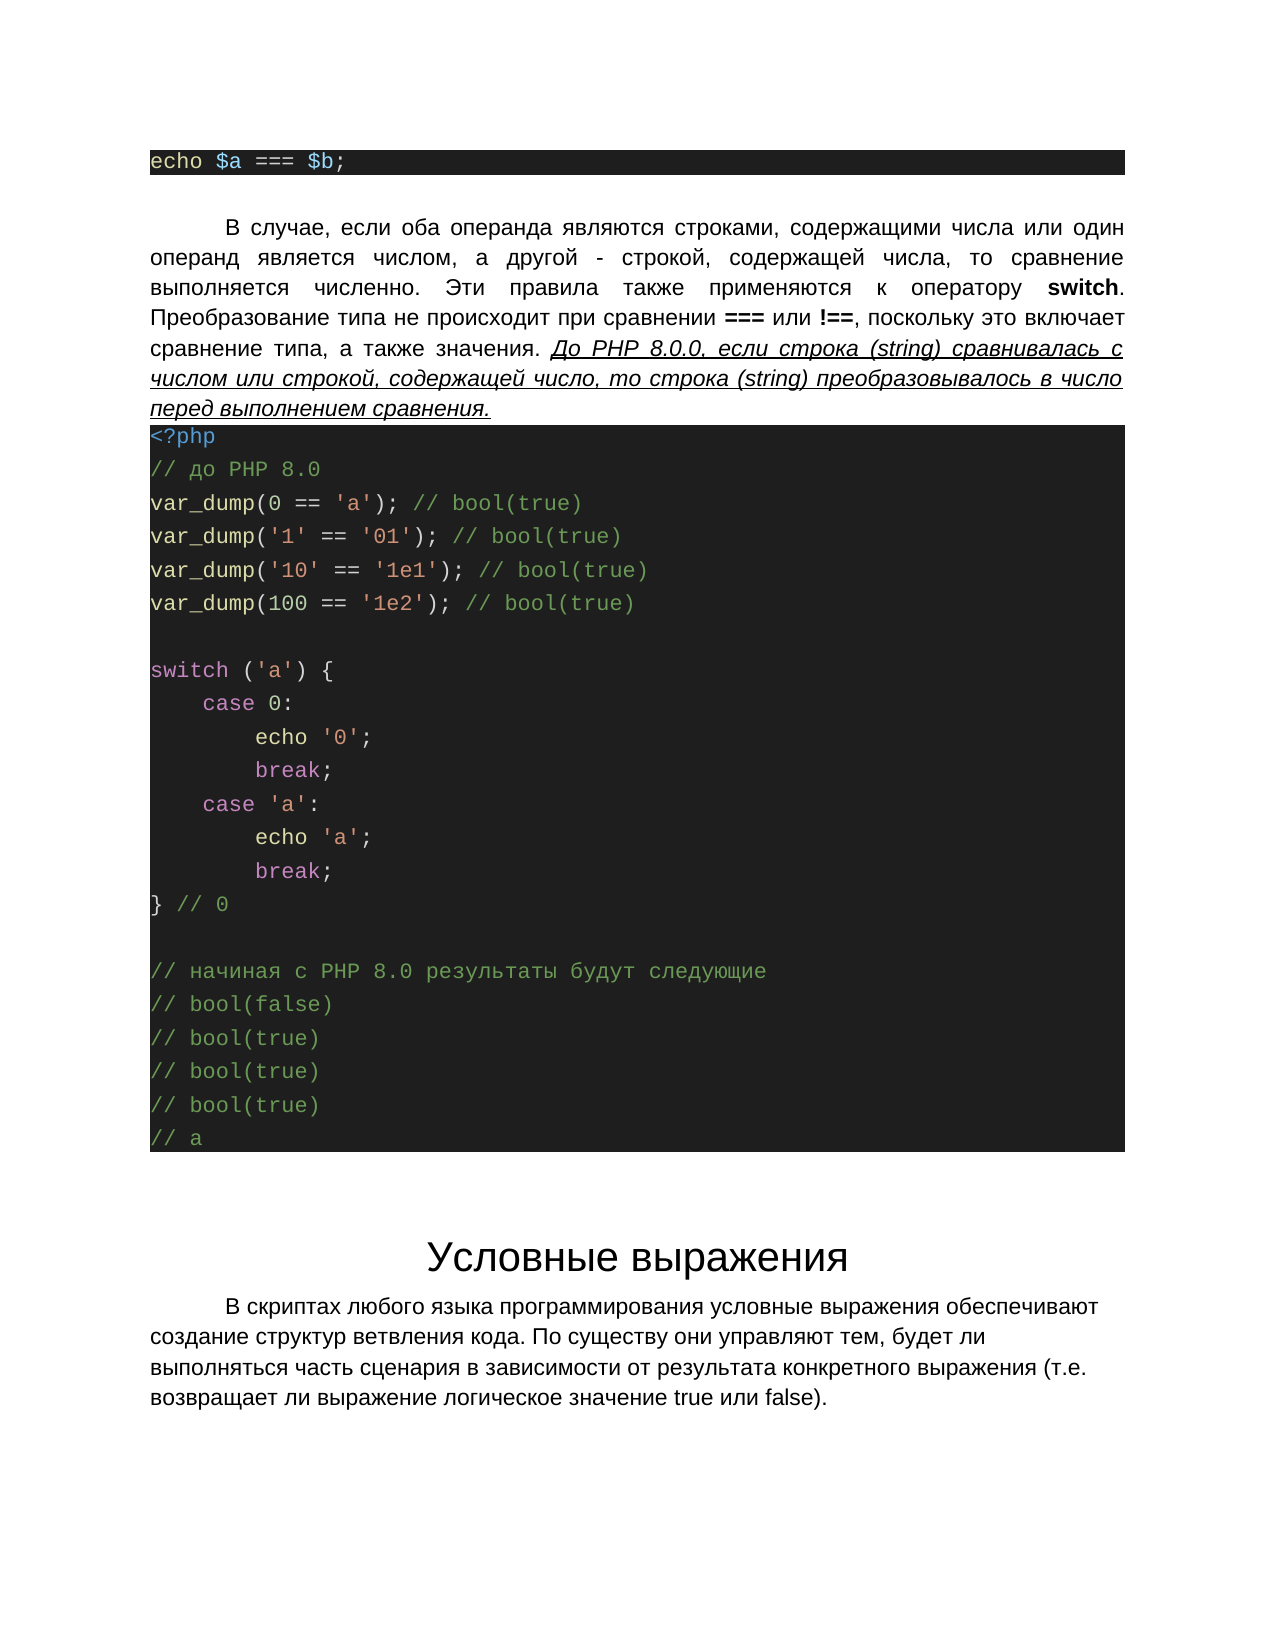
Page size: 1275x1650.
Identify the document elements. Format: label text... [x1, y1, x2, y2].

subtitle Условные выражения [150, 1233, 1125, 1281]
text case 0: [150, 693, 1125, 717]
text break; [150, 860, 1125, 884]
text switch ('a') { [150, 659, 1125, 684]
text // до PHP 8.0 [150, 458, 1125, 483]
text // bool(true) [150, 1060, 1125, 1085]
text // bool(true) [150, 1094, 1125, 1119]
text break; [150, 759, 1125, 784]
text // a [150, 1127, 1125, 1152]
text echo '0'; [150, 726, 1125, 751]
text echo 'a'; [150, 826, 1125, 851]
text В скриптах любого языка программирования условные выражения обеспечивают создание структур ветвления кода. По существу они управляют тем, будет ли выполняться часть сценария в зависимости от результата конкретного выражения (т.е. возвращает ли выражение логическое значение true или false). [150, 1293, 1125, 1410]
text // bool(false) [150, 993, 1125, 1018]
text var_dump(0 == 'a'); // bool(true) [150, 492, 1125, 517]
text var_dump(100 == '1e2'); // bool(true) [150, 592, 1125, 617]
text var_dump('1' == '01'); // bool(true) [150, 525, 1125, 550]
text } // 0 [150, 893, 1125, 918]
text var_dump('10' == '1e1'); // bool(true) [150, 559, 1125, 584]
text echo $a === $b; [150, 150, 1125, 175]
text // начиная с PHP 8.0 результаты будут следующие [150, 960, 1125, 985]
text case 'a': [150, 793, 1125, 818]
text // bool(true) [150, 1027, 1125, 1052]
text <?php [150, 425, 1125, 450]
text В случае, если оба операнда являются строками, содержащими числа или один операнд является числом, а другой - строкой, содержащей числа, то сравнение выполняется численно. Эти правила также применяются к оператору switch. Преобразование типа не происходит при сравнении === или !==, поскольку это включает сравнение типа, а также значения. До PHP 8.0.0, если строка (string) сравнивалась с числом или строкой, содержащей число, то строка (string) преобразовывалось в число перед выполнением сравнения. [150, 214, 1125, 421]
